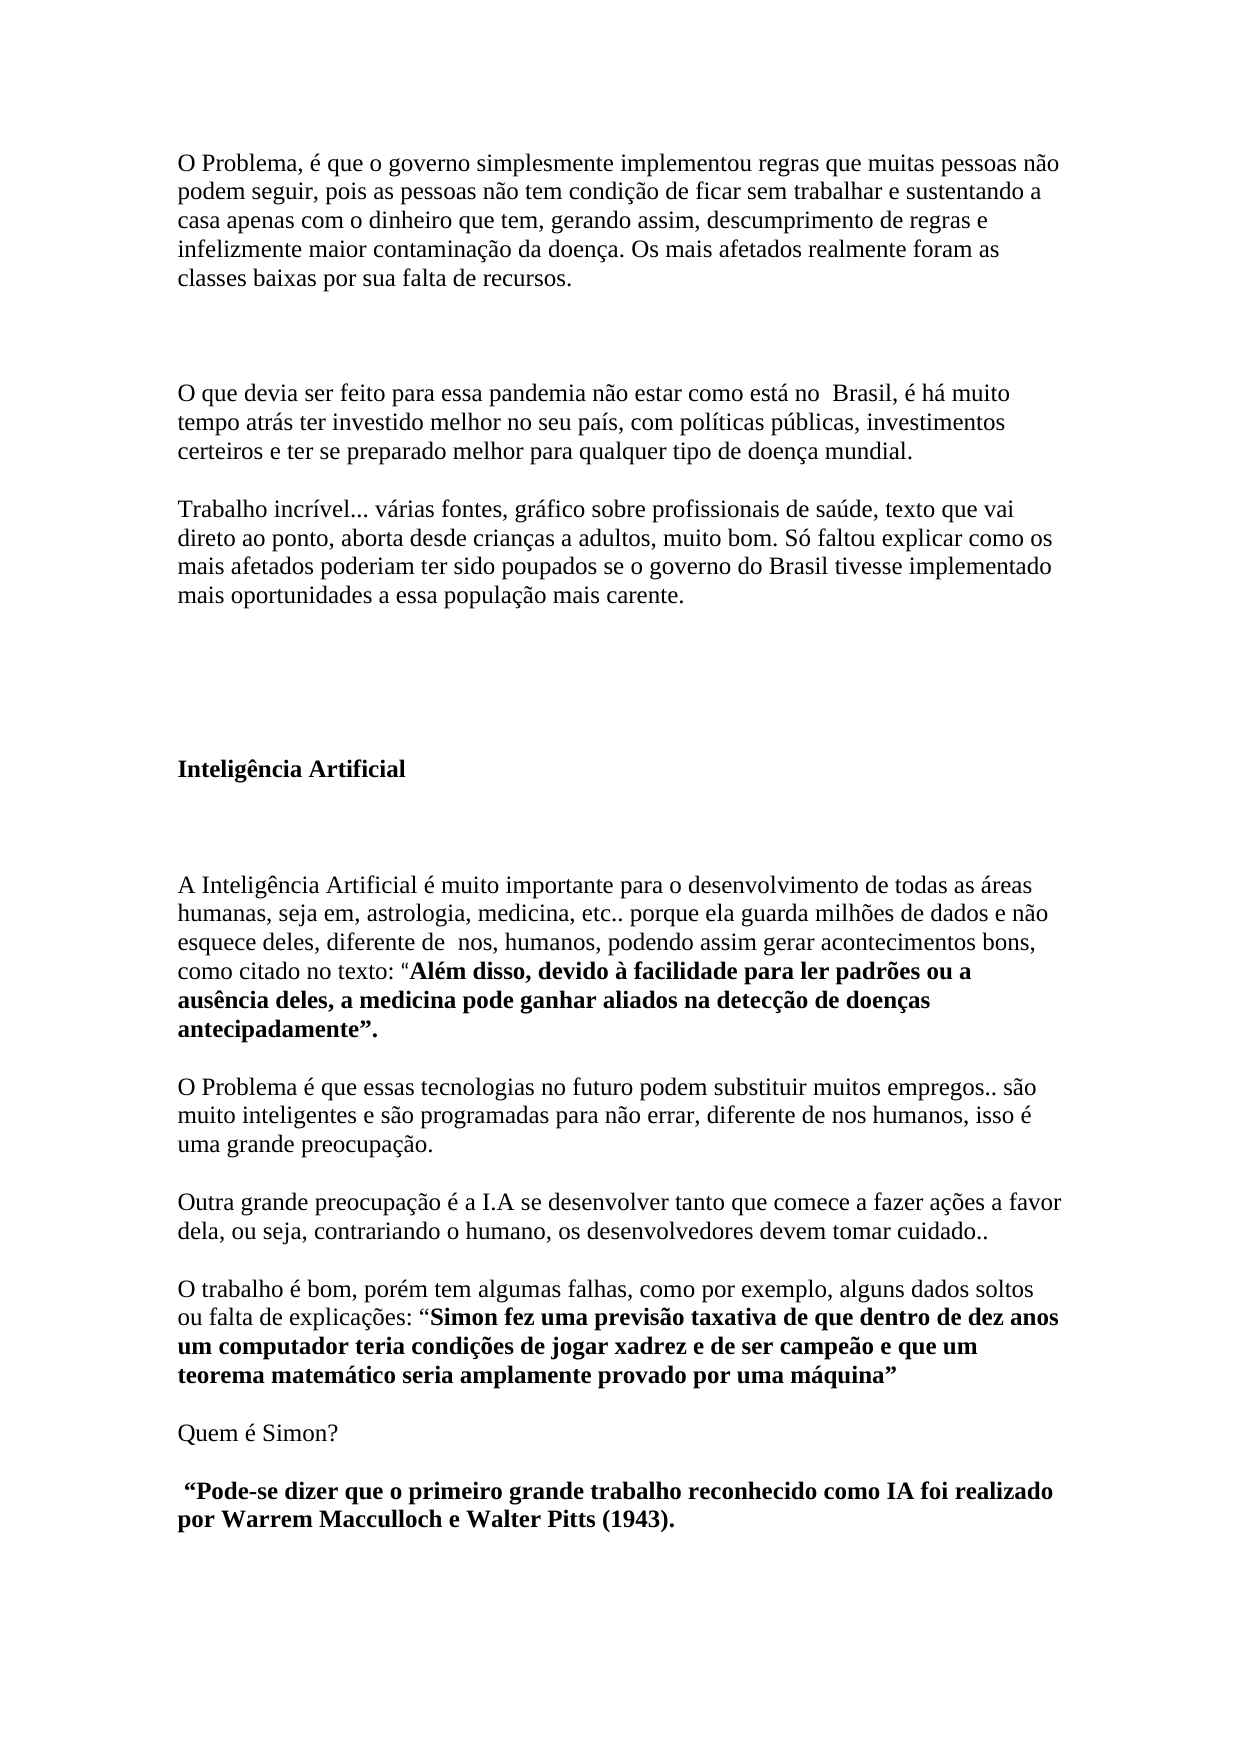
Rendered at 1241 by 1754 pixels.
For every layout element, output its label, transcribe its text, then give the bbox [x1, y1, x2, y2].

text Trabalho incrível... várias fontes, gráfico sobre profissionais de saúde, texto que vai direto ao ponto, aborta desde crianças a adultos, muito bom. Só faltou explicar como os mais afetados poderiam ter sido poupados se o governo do Brasil tivesse implementado mais oportunidades a essa população mais carente. [177, 494, 1063, 609]
text Outra grande preocupação é a I.A se desenvolver tanto que comece a fazer ações a favor dela, ou seja, contrariando o humano, os desenvolvedores devem tomar cuidado.. [177, 1187, 1063, 1244]
text Quem é Simon? [177, 1418, 1063, 1447]
text Inteligência Artificial [177, 754, 1063, 783]
text O Problema, é que o governo simplesmente implementou regras que muitas pessoas não podem seguir, pois as pessoas não tem condição de ficar sem trabalhar e sustentando a casa apenas com o dinheiro que tem, gerando assim, descumprimento de regras e infelizmente maior contaminação da doença. Os mais afetados realmente foram as classes baixas por sua falta de recursos. [177, 148, 1063, 291]
text O que devia ser feito para essa pandemia não estar como está no Brasil, é há muito tempo atrás ter investido melhor no seu país, com políticas públicas, investimentos certeiros e ter se preparado melhor para qualquer tipo de doença mundial. [177, 378, 1063, 465]
text O Problema é que essas tecnologias no futuro podem substituir muitos empregos.. são muito inteligentes e são programadas para não errar, diferente de nos humanos, isso é uma grande preocupação. [177, 1072, 1063, 1158]
text A Inteligência Artificial é muito importante para o desenvolvimento de todas as áreas humanas, seja em, astrologia, medicina, etc.. porque ela guarda milhões de dados e não esquece deles, diferente de nos, humanos, podendo assim gerar acontecimentos bons, como citado no texto: “Além disso, devido à facilidade para ler padrões ou a ausência deles, a medicina pode ganhar aliados na detecção de doenças antecipadamente”. [177, 870, 1063, 1042]
text “Pode-se dizer que o primeiro grande trabalho reconhecido como IA foi realizado por Warrem Macculloch e Walter Pitts (1943). [177, 1476, 1063, 1533]
text O trabalho é bom, porém tem algumas falhas, como por exemplo, alguns dados soltos ou falta de explicações: “Simon fez uma previsão taxativa de que dentro de dez anos um computador teria condições de jogar xadrez e de ser campeão e que um teorema matemático seria amplamente provado por uma máquina” [177, 1274, 1063, 1389]
